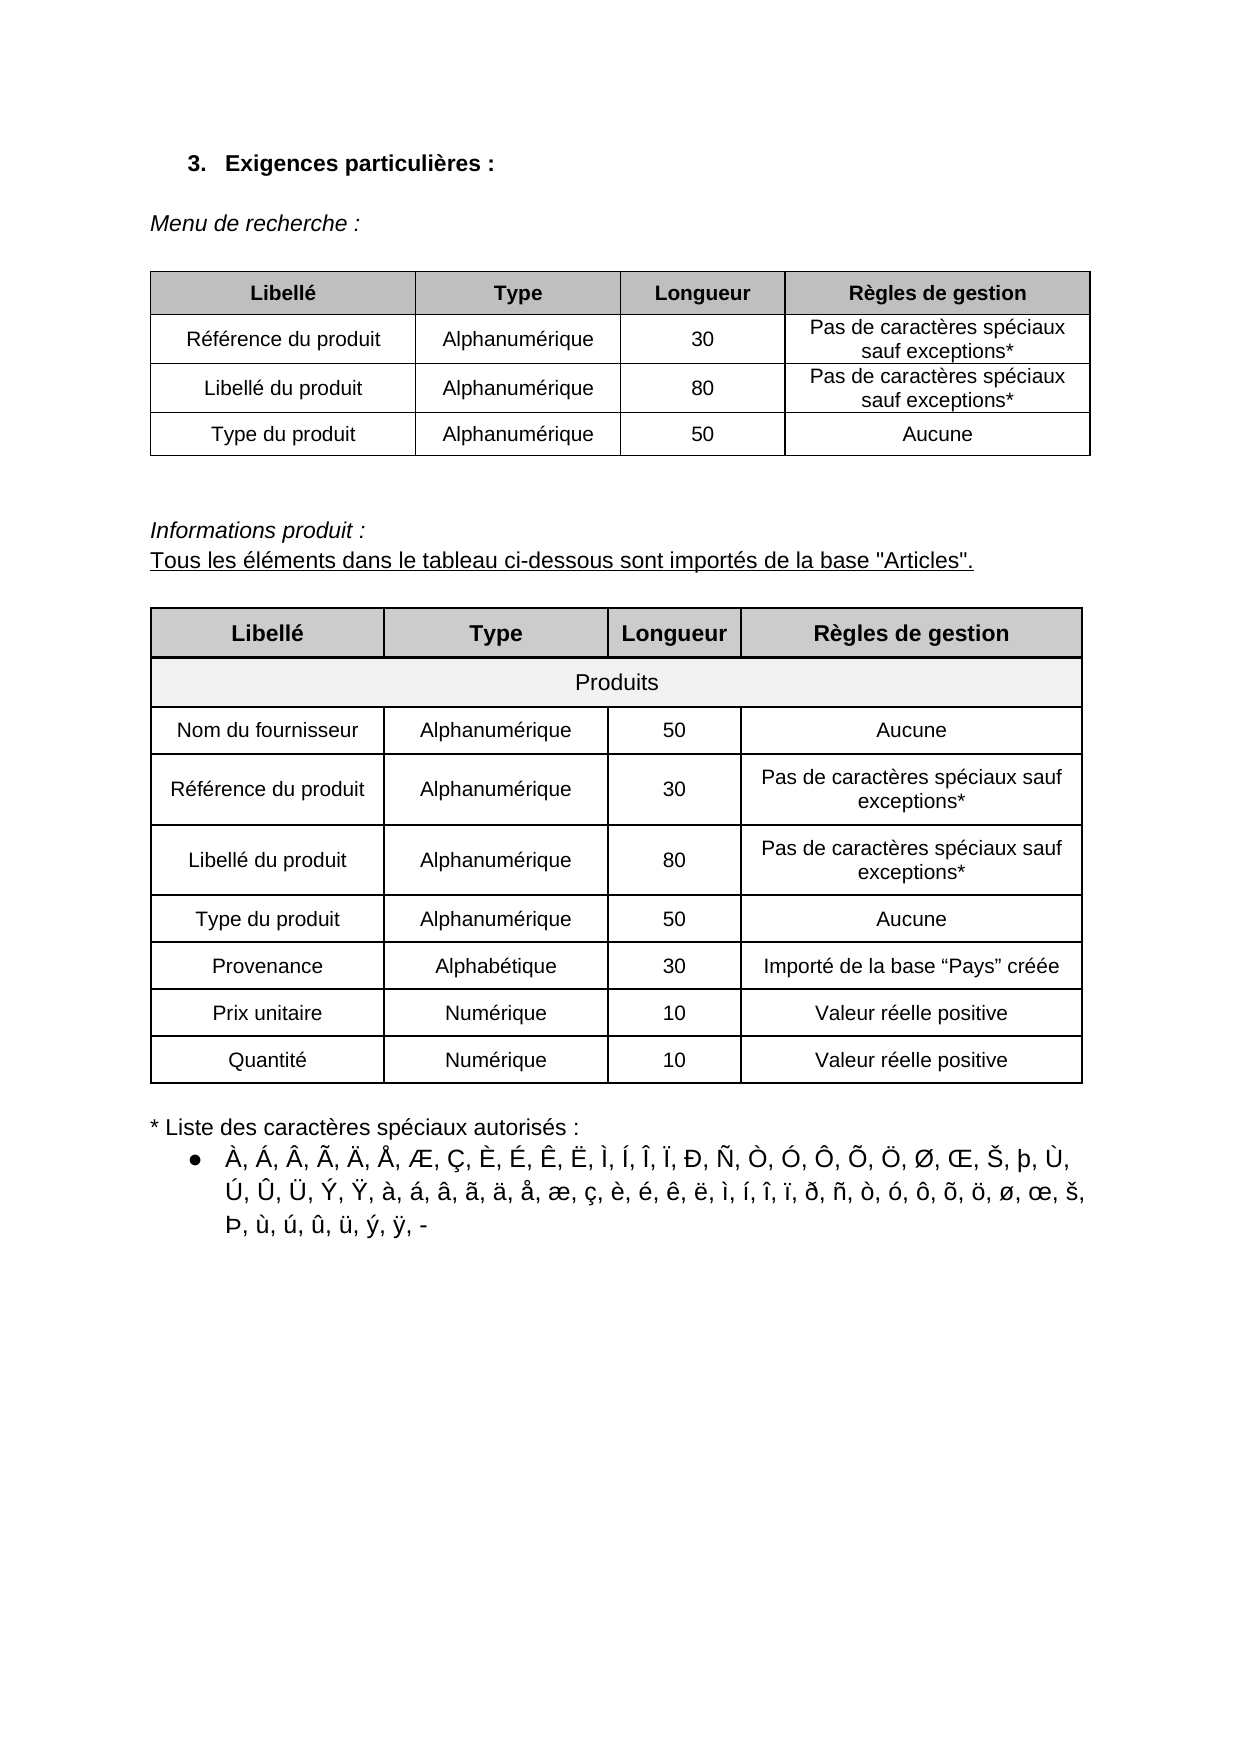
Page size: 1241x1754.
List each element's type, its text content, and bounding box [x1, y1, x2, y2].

table_cell 50 [621, 413, 784, 455]
table_cell Alphanumérique [385, 755, 607, 823]
table_header Libellé [151, 272, 415, 314]
table_cell Aucune [742, 896, 1081, 941]
table_cell Provenance [152, 943, 383, 988]
table_cell Aucune [742, 708, 1081, 753]
table_header Règles de gestion [742, 609, 1081, 656]
table_cell Type du produit [151, 413, 415, 455]
text Informations produit : [150, 517, 1090, 543]
table_cell 50 [609, 896, 740, 941]
table_cell Type du produit [152, 896, 383, 941]
table_cell 30 [609, 755, 740, 823]
text * Liste des caractères spéciaux autorisés : [150, 1114, 1090, 1140]
table_cell Référence du produit [152, 755, 383, 823]
table_cell Pas de caractères spéciaux sauf exceptions* [786, 315, 1089, 363]
table_cell 80 [621, 364, 784, 412]
table_cell 10 [609, 990, 740, 1035]
table_header Longueur [621, 272, 784, 314]
table_cell Référence du produit [151, 315, 415, 363]
table_cell Libellé du produit [151, 364, 415, 412]
list À, Á, Â, Ã, Ä, Å, Æ, Ç, È, É, Ê, Ë, Ì, Í, Î, Ï, Ð, Ñ, Ò, Ó, Ô, Õ, Ö, Ø, Œ, Š, þ, Ù, Ú, Û, Ü, Ý, Ÿ, à, á, â, ã, ä, å, æ, ç, è, é, ê, ë, ì, í, î, ï, ð, ñ, ò, ó, ô, õ, ö, ø, œ, š, Þ, ù, ú, û, ü, ý, ÿ, - [187, 1144, 1090, 1239]
table_header Libellé [152, 609, 383, 656]
table_cell Valeur réelle positive [742, 1037, 1081, 1082]
text Menu de recherche : [150, 210, 1090, 237]
table_cell 10 [609, 1037, 740, 1082]
table_cell Alphanumérique [416, 315, 620, 363]
table_cell Alphanumérique [416, 413, 620, 455]
table_cell Importé de la base “Pays” créée [742, 943, 1081, 988]
table_cell Pas de caractères spéciaux sauf exceptions* [742, 755, 1081, 823]
table_cell Alphanumérique [416, 364, 620, 412]
table_cell Alphanumérique [385, 826, 607, 894]
table_cell Produits [152, 659, 1081, 706]
table_cell Alphanumérique [385, 708, 607, 753]
table_cell 30 [609, 943, 740, 988]
table_cell Alphanumérique [385, 896, 607, 941]
table_cell 30 [621, 315, 784, 363]
table_header Type [416, 272, 620, 314]
table_cell Aucune [786, 413, 1089, 455]
table_cell 50 [609, 708, 740, 753]
table_cell Prix unitaire [152, 990, 383, 1035]
table_cell Pas de caractères spéciaux sauf exceptions* [742, 826, 1081, 894]
table_cell Pas de caractères spéciaux sauf exceptions* [786, 364, 1089, 412]
table_header Type [385, 609, 607, 656]
table_cell Alphabétique [385, 943, 607, 988]
list Exigences particulières : [187, 150, 1090, 176]
table_cell Libellé du produit [152, 826, 383, 894]
table_cell Numérique [385, 990, 607, 1035]
table_header Règles de gestion [786, 272, 1089, 314]
text Tous les éléments dans le tableau ci-dessous sont importés de la base "Articles". [150, 547, 1090, 573]
table_cell Numérique [385, 1037, 607, 1082]
table_header Longueur [609, 609, 740, 656]
table_cell Nom du fournisseur [152, 708, 383, 753]
table_cell Quantité [152, 1037, 383, 1082]
table_cell Valeur réelle positive [742, 990, 1081, 1035]
table_cell 80 [609, 826, 740, 894]
